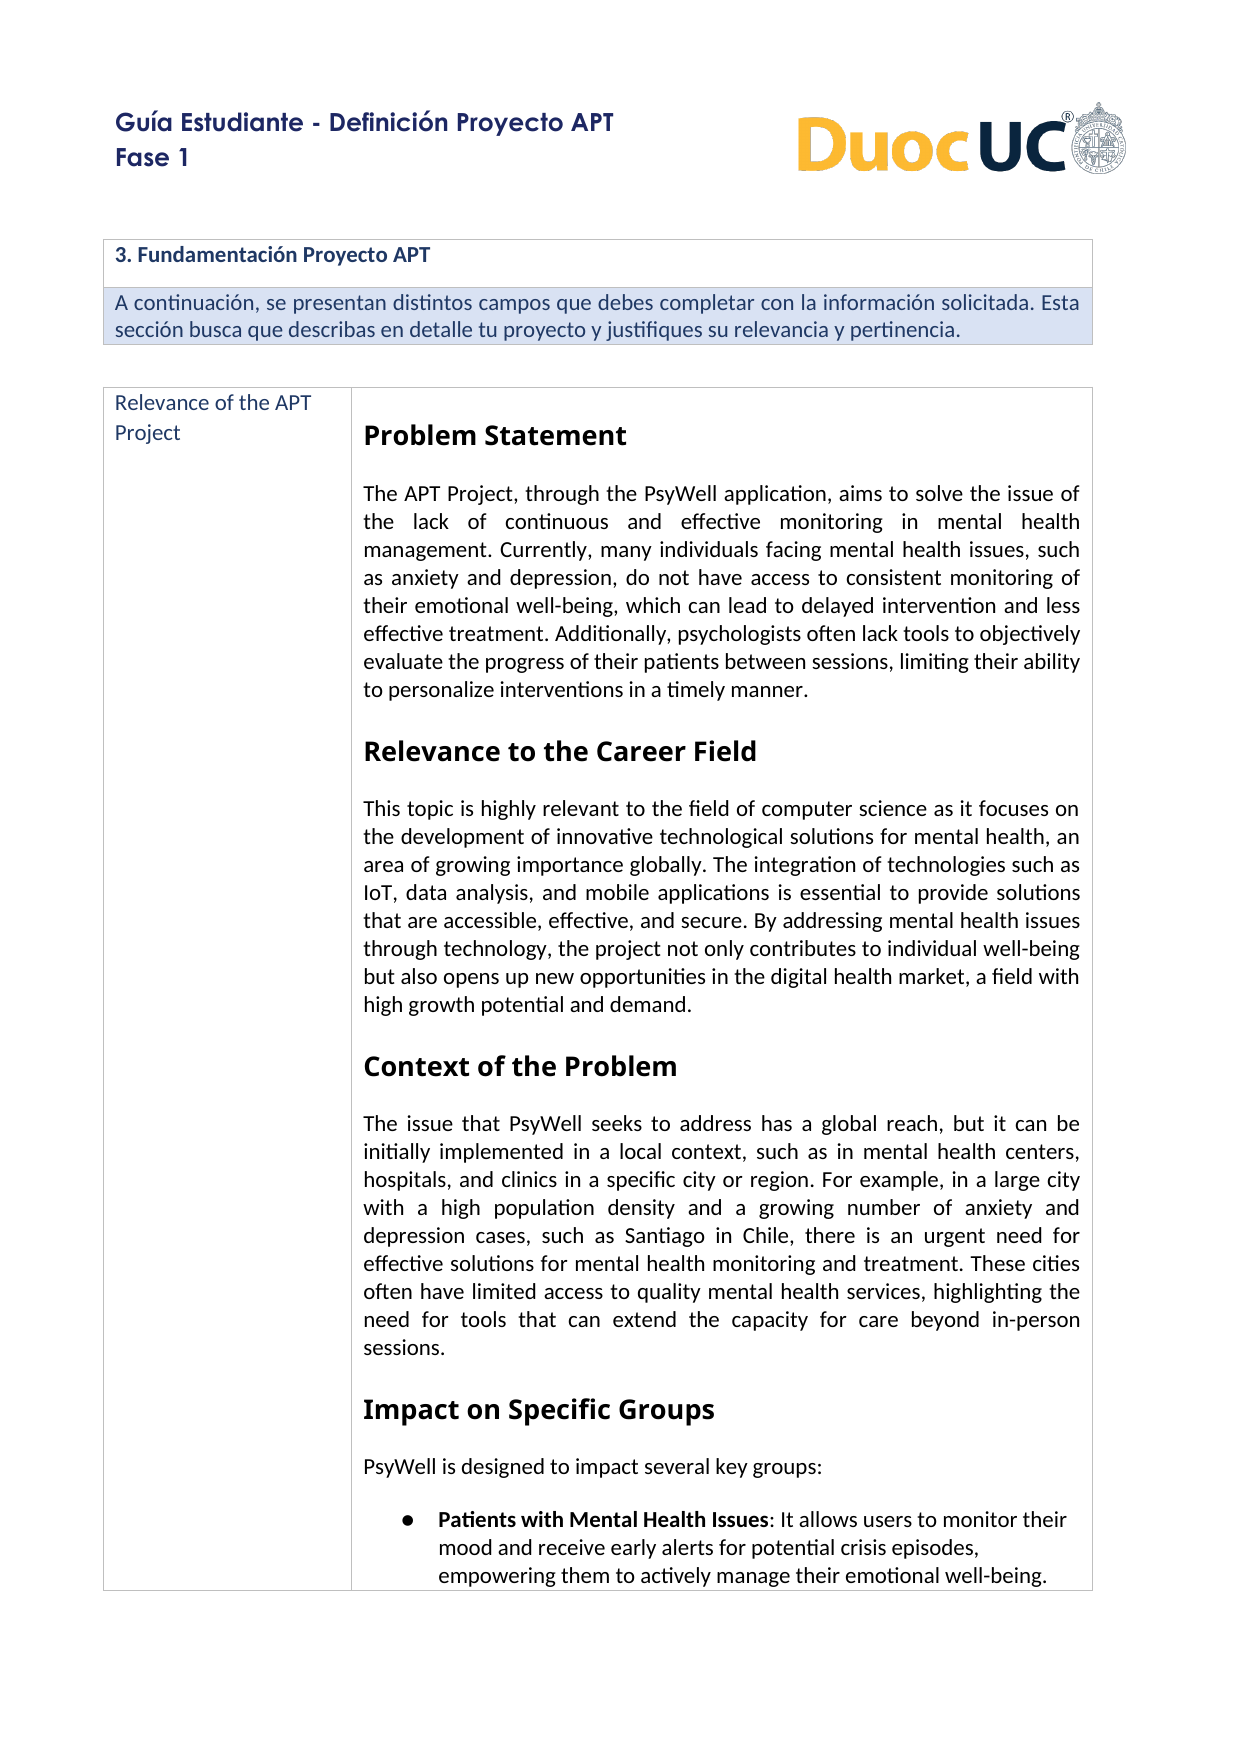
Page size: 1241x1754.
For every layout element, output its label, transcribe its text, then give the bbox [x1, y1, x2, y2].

table_cell A continuación, se presentan distintos campos que debes completar con la información solicitada. Esta sección busca que describas en detalle tu proyecto y justifiques su relevancia y pertinencia. [104, 288, 1092, 344]
table_header Relevance of the APT Project [104, 388, 351, 1589]
table_header 3. Fundamentación Proyecto APT [104, 240, 1092, 287]
picture [798, 102, 1126, 174]
